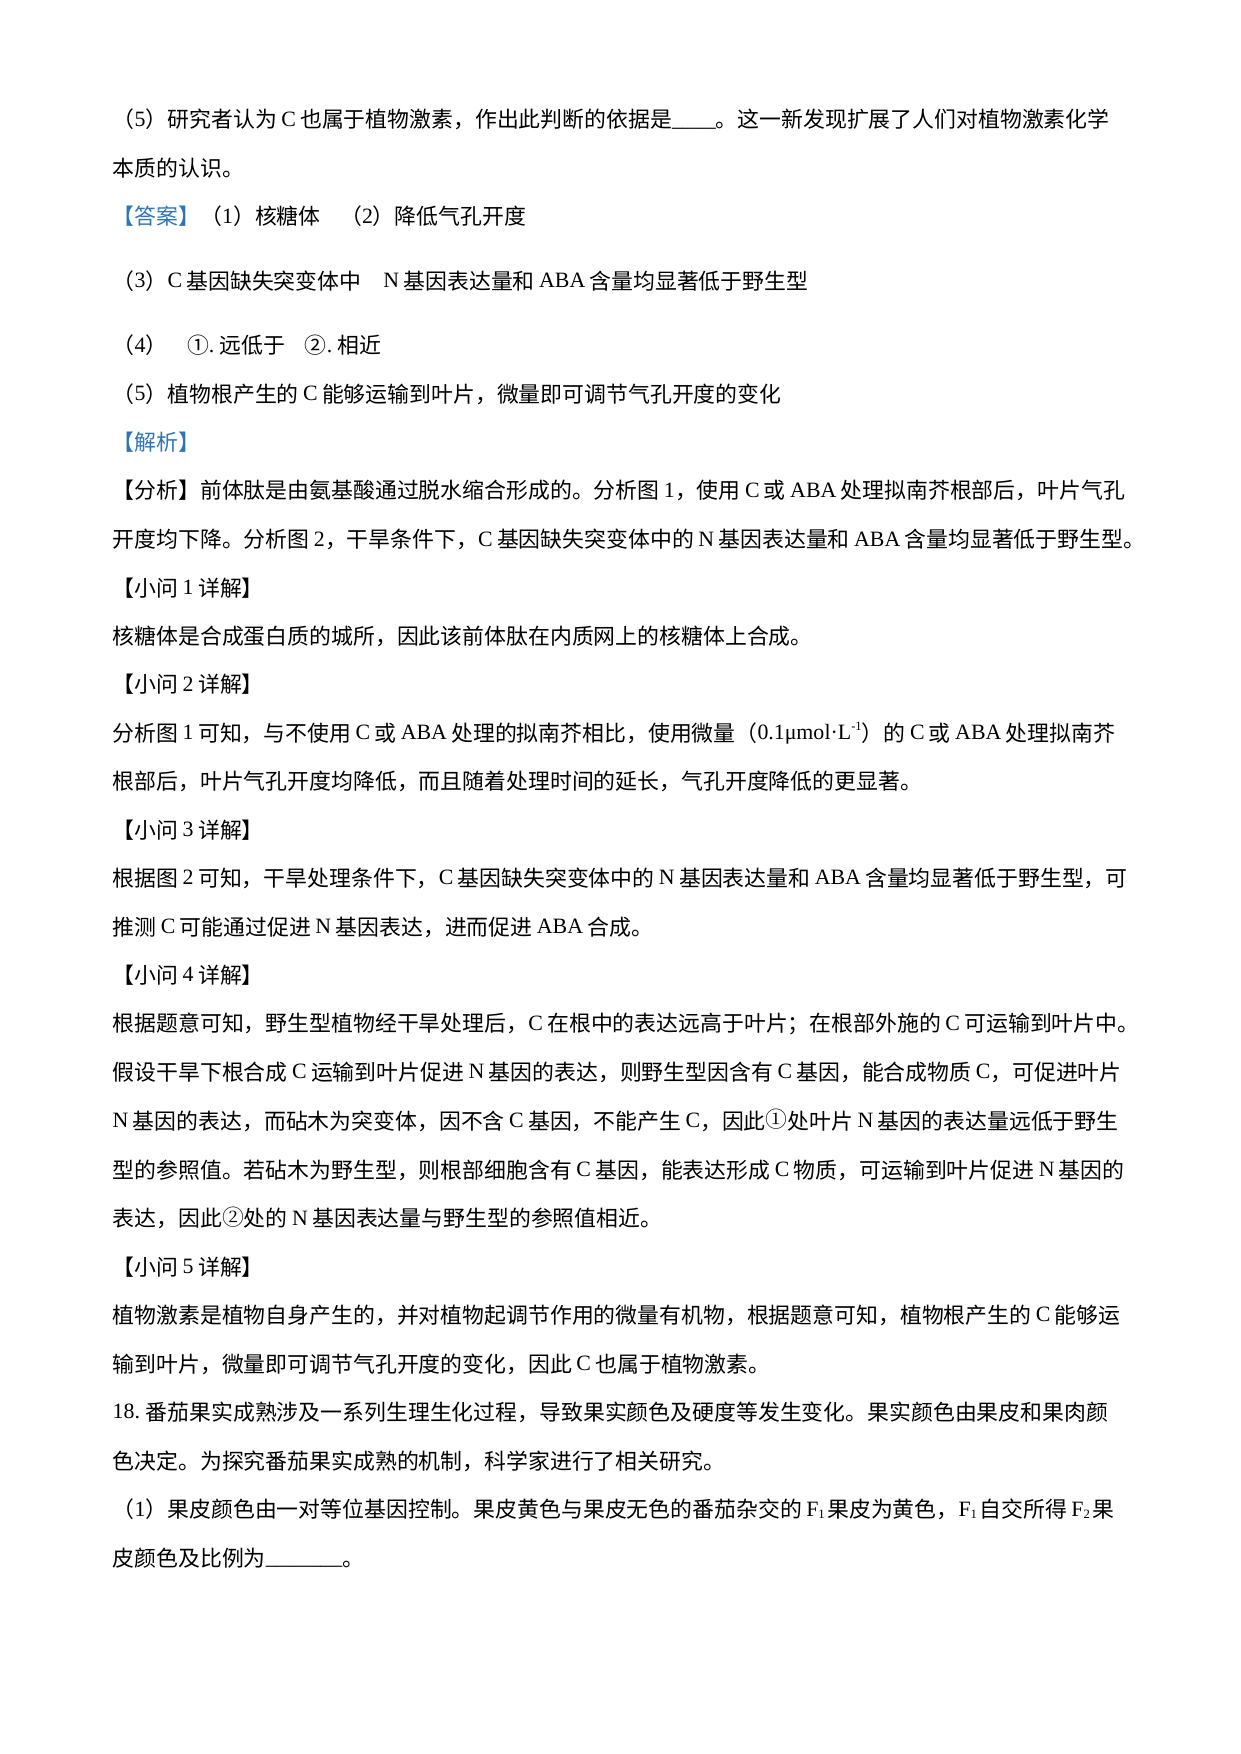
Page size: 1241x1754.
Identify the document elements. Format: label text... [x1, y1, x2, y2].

text 核糖体是合成蛋白质的城所，因此该前体肽在内质网上的核糖体上合成。 [112, 618, 1128, 651]
text 根据图2可知，干旱处理条件下，C基因缺失突变体中的N基因表达量和ABA含量均显著低于野生型，可推测C可能通过促进N基因表达，进而促进ABA合成。 [112, 861, 1128, 942]
text 【小问4详解】 [112, 958, 1128, 990]
text （5）植物根产生的C能够运输到叶片，微量即可调节气孔开度的变化 [112, 376, 1128, 409]
text 分析图1可知，与不使用C或ABA处理的拟南芥相比，使用微量（0.1μmol·L-1）的C或ABA处理拟南芥根部后，叶片气孔开度均降低，而且随着处理时间的延长，气孔开度降低的更显著。 [112, 715, 1128, 796]
text （1）果皮颜色由一对等位基因控制。果皮黄色与果皮无色的番茄杂交的F1果皮为黄色，F1自交所得F2果皮颜色及比例为_______。 [112, 1492, 1128, 1573]
text 植物激素是植物自身产生的，并对植物起调节作用的微量有机物，根据题意可知，植物根产生的C能够运输到叶片，微量即可调节气孔开度的变化，因此C也属于植物激素。 [112, 1298, 1128, 1379]
text 【小问2详解】 [112, 667, 1128, 699]
text （3）C基因缺失突变体中N基因表达量和ABA含量均显著低于野生型 [112, 247, 1128, 312]
text 【小问3详解】 [112, 812, 1128, 845]
text 根据题意可知，野生型植物经干旱处理后，C在根中的表达远高于叶片；在根部外施的C可运输到叶片中。假设干旱下根合成C运输到叶片促进N基因的表达，则野生型因含有C基因，能合成物质C，可促进叶片N基因的表达，而砧木为突变体，因不含C基因，不能产生C，因此①处叶片N基因的表达量远低于野生型的参照值。若砧木为野生型，则根部细胞含有C基因，能表达形成C物质，可运输到叶片促进N基因的表达，因此②处的N基因表达量与野生型的参照值相近。 [112, 1006, 1128, 1233]
text 【答案】（1）核糖体 （2）降低气孔开度 [112, 199, 1128, 231]
text （4） ①. 远低于 ②. 相近 [112, 328, 1128, 361]
text 【小问1详解】 [112, 570, 1128, 603]
text 【分析】前体肽是由氨基酸通过脱水缩合形成的。分析图1，使用C或ABA处理拟南芥根部后，叶片气孔开度均下降。分析图2，干旱条件下，C基因缺失突变体中的N基因表达量和ABA含量均显著低于野生型。 [112, 473, 1128, 554]
text 18. 番茄果实成熟涉及一系列生理生化过程，导致果实颜色及硬度等发生变化。果实颜色由果皮和果肉颜色决定。为探究番茄果实成熟的机制，科学家进行了相关研究。 [112, 1395, 1128, 1476]
text （5）研究者认为C也属于植物激素，作出此判断的依据是____。这一新发现扩展了人们对植物激素化学本质的认识。 [112, 102, 1128, 183]
text 【小问5详解】 [112, 1249, 1128, 1282]
text 【解析】 [112, 425, 1128, 457]
